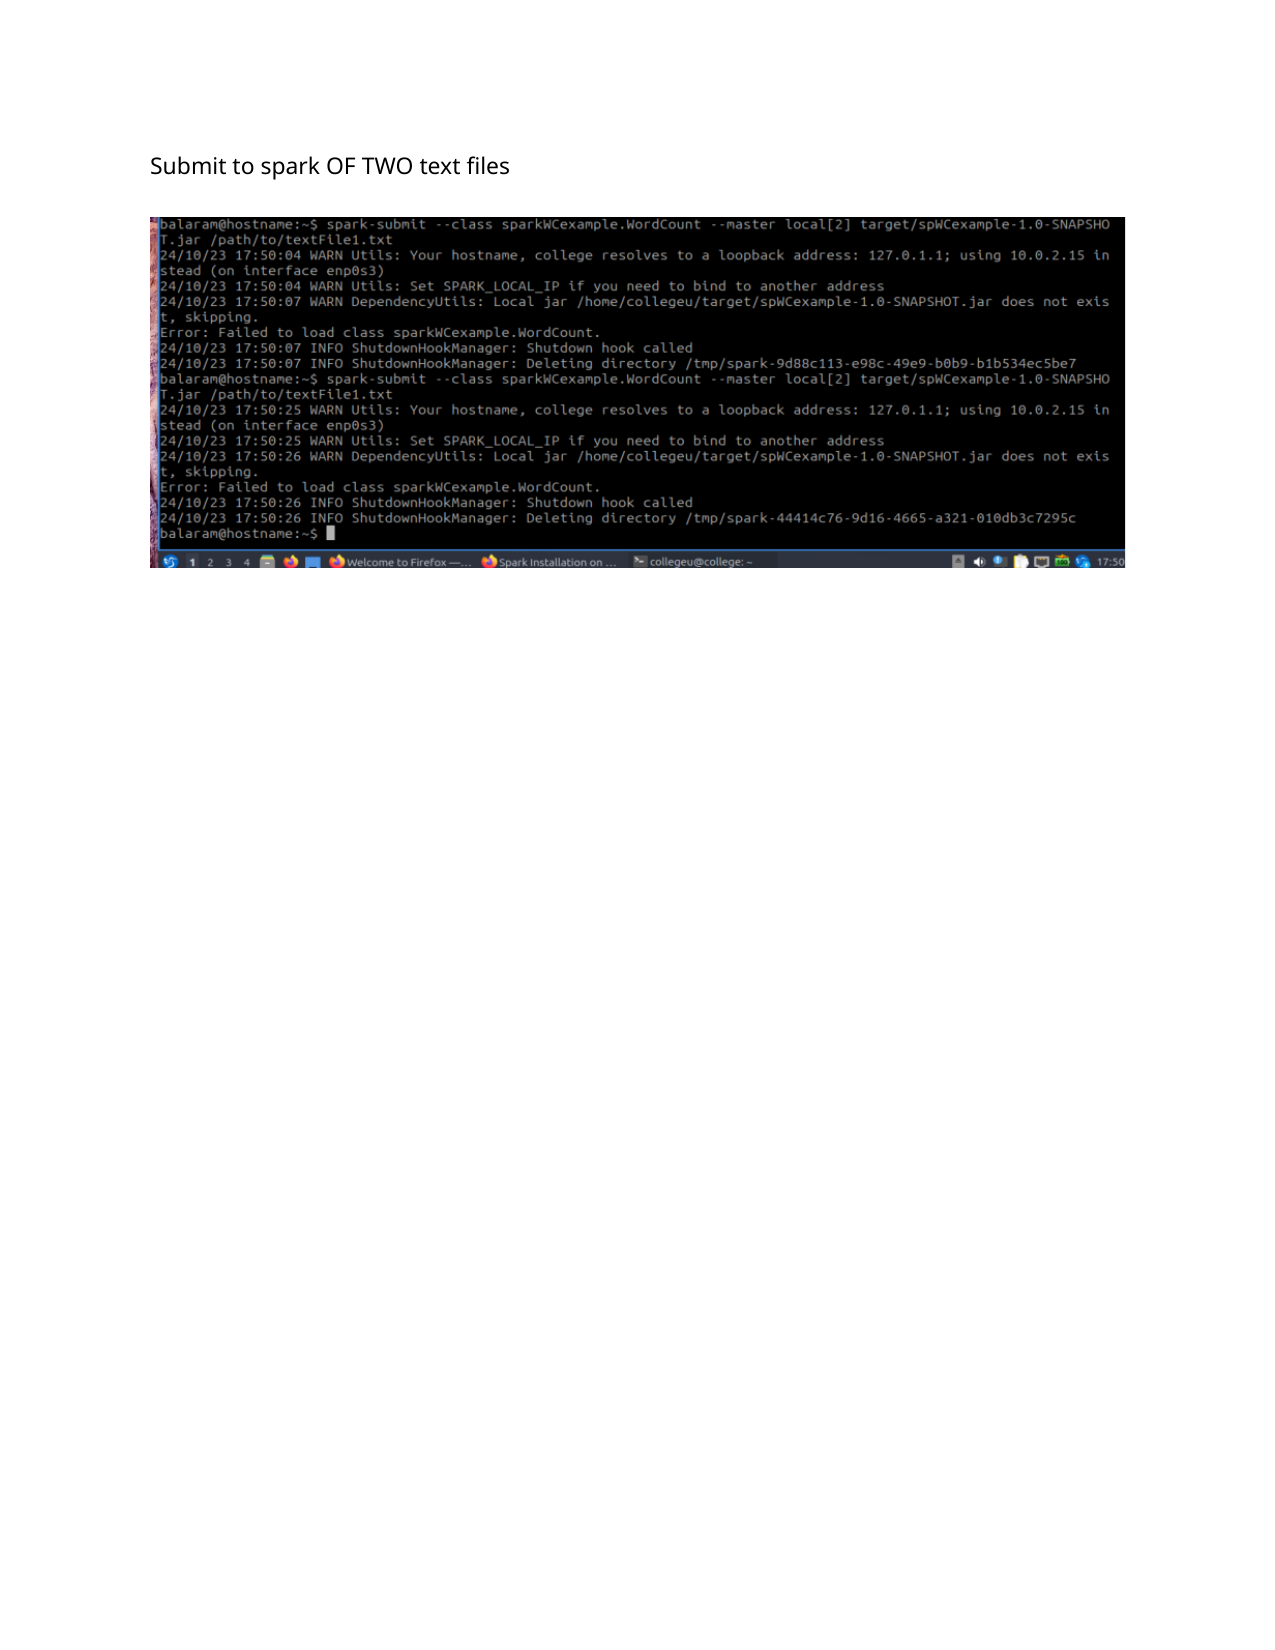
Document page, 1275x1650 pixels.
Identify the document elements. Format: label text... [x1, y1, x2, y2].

picture [150, 217, 1125, 568]
text Submit to spark OF TWO text files [150, 150, 1125, 217]
